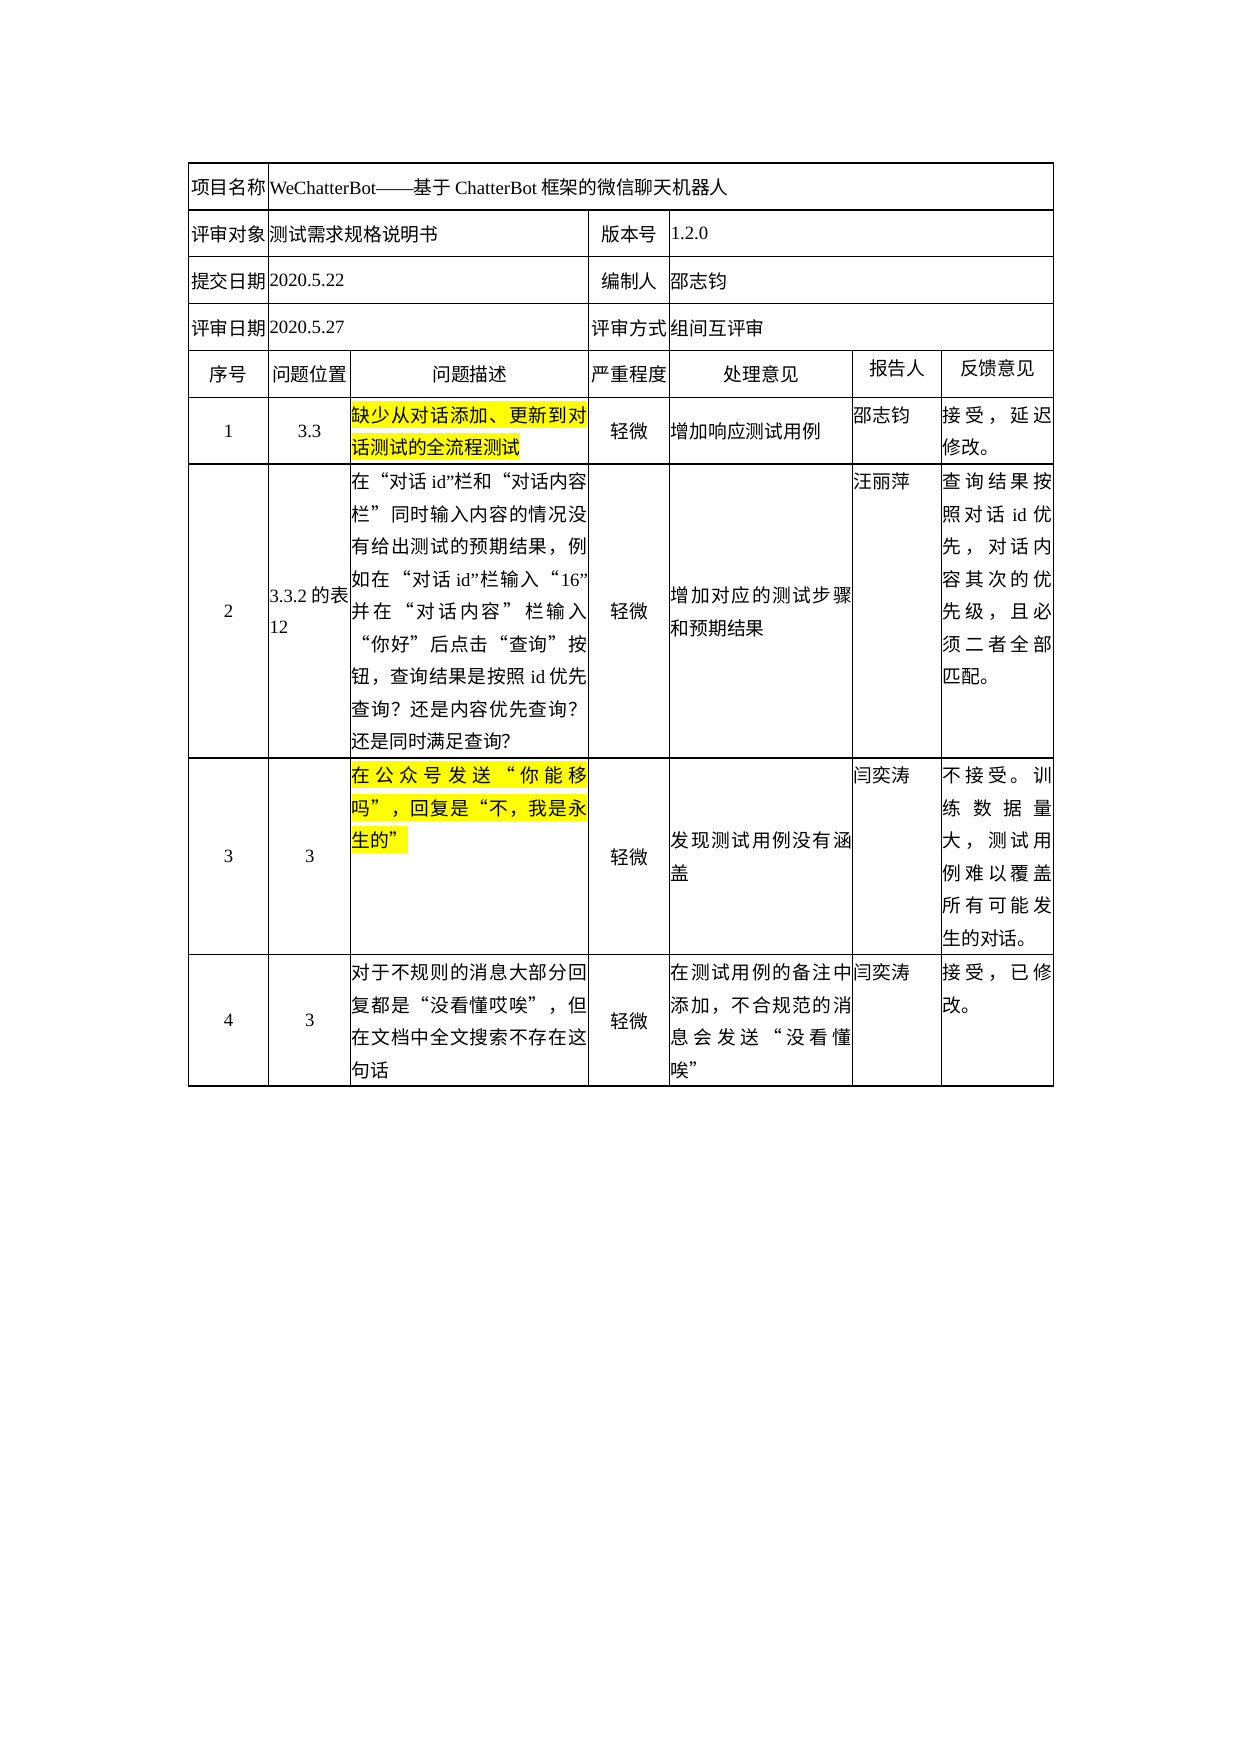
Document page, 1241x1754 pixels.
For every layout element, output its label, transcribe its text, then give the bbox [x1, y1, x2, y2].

table_cell 发现测试用例没有涵盖 [670, 759, 852, 953]
table_cell 问题描述 [351, 351, 588, 396]
table_cell 提交日期 [189, 257, 268, 303]
table_cell 评审日期 [189, 304, 268, 349]
table_cell 评审方式 [589, 304, 669, 349]
table_cell 1.2.0 [670, 211, 1053, 256]
table_cell 1 [189, 398, 268, 463]
table_cell 评审对象 [189, 211, 268, 256]
table_cell 3 [269, 955, 350, 1085]
table_cell 接受，延迟修改。 [942, 398, 1053, 463]
table_cell 处理意见 [670, 351, 852, 396]
table_cell 轻微 [589, 759, 669, 953]
table_cell 闫奕涛 [853, 759, 941, 953]
table_cell 版本号 [589, 211, 669, 256]
table_cell 报告人 [853, 351, 941, 396]
table_cell 组间互评审 [670, 304, 1053, 349]
table_cell 2020.5.27 [269, 304, 588, 349]
table_cell 增加对应的测试步骤和预期结果 [670, 465, 852, 757]
table_cell 查询结果按照对话id优先，对话内容其次的优先级，且必须二者全部匹配。 [942, 465, 1053, 757]
table_cell 轻微 [589, 955, 669, 1085]
table_cell 对于不规则的消息大部分回复都是“没看懂哎唉”，但在文档中全文搜索不存在这句话 [351, 955, 588, 1085]
table_cell 3 [189, 759, 268, 953]
table_cell 4 [189, 955, 268, 1085]
table_cell 轻微 [589, 465, 669, 757]
table_cell 闫奕涛 [853, 955, 941, 1085]
table_cell 增加响应测试用例 [670, 398, 852, 463]
table_cell 反馈意见 [942, 351, 1053, 396]
table_cell 2 [189, 465, 268, 757]
table_cell 3.3 [269, 398, 350, 463]
table_cell 严重程度 [589, 351, 669, 396]
table_cell 2020.5.22 [269, 257, 588, 303]
table_cell 编制人 [589, 257, 669, 303]
table_cell 缺少从对话添加、更新到对话测试的全流程测试 [351, 398, 588, 463]
table_cell 汪丽萍 [853, 465, 941, 757]
table_cell 在公众号发送“你能移吗”，回复是“不，我是永生的” [351, 759, 588, 953]
table_cell 问题位置 [269, 351, 350, 396]
table_cell 邵志钧 [670, 257, 1053, 303]
table_cell 序号 [189, 351, 268, 396]
table_cell 在测试用例的备注中添加，不合规范的消息会发送“没看懂唉” [670, 955, 852, 1085]
table_cell 测试需求规格说明书 [269, 211, 588, 256]
table_cell 在“对话id”栏和“对话内容栏”同时输入内容的情况没有给出测试的预期结果，例如在“对话id”栏输入“16”并在“对话内容”栏输入“你好”后点击“查询”按钮，查询结果是按照id优先查询？还是内容优先查询？还是同时满足查询？ [351, 465, 588, 757]
table_cell 3 [269, 759, 350, 953]
table_header 项目名称 [189, 164, 268, 209]
table_cell 3.3.2的表12 [269, 465, 350, 757]
table_header WeChatterBot——基于ChatterBot框架的微信聊天机器人 [269, 164, 1053, 209]
table_cell 轻微 [589, 398, 669, 463]
table_cell 邵志钧 [853, 398, 941, 463]
table_cell 接受，已修改。 [942, 955, 1053, 1085]
table_cell 不接受。训练数据量大，测试用例难以覆盖所有可能发生的对话。 [942, 759, 1053, 953]
